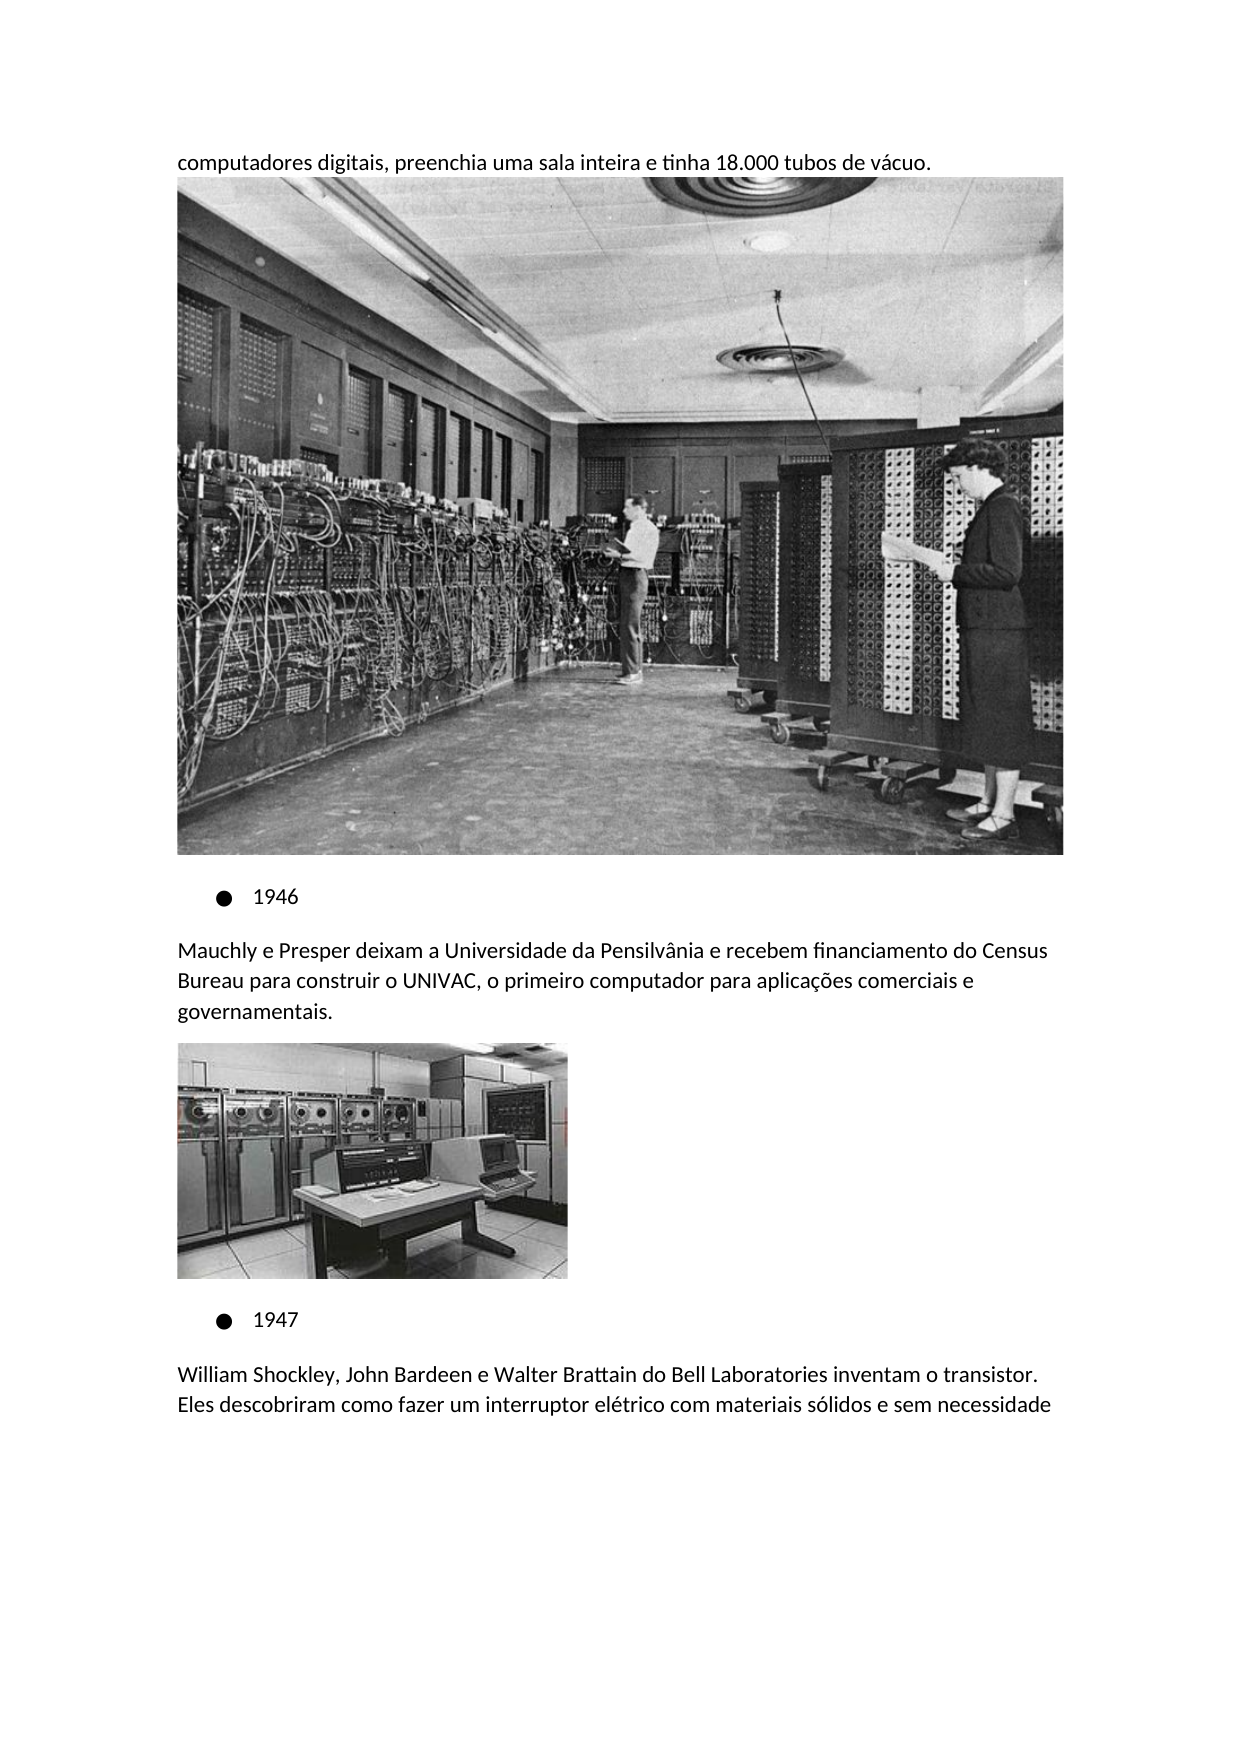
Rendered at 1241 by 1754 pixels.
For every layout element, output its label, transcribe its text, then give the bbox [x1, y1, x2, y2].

list 1946 [215, 874, 1063, 916]
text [177, 148, 1063, 177]
list 1947 [215, 1297, 1063, 1340]
text Mauchly e Presper deixam a Universidade da Pensilvânia e recebem financiamento do Census Bureau para construir o UNIVAC, o primeiro computador para aplicações comerciais e governamentais. [177, 936, 1063, 1025]
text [177, 1360, 1063, 1418]
picture [177, 1043, 568, 1279]
picture [177, 177, 1064, 855]
